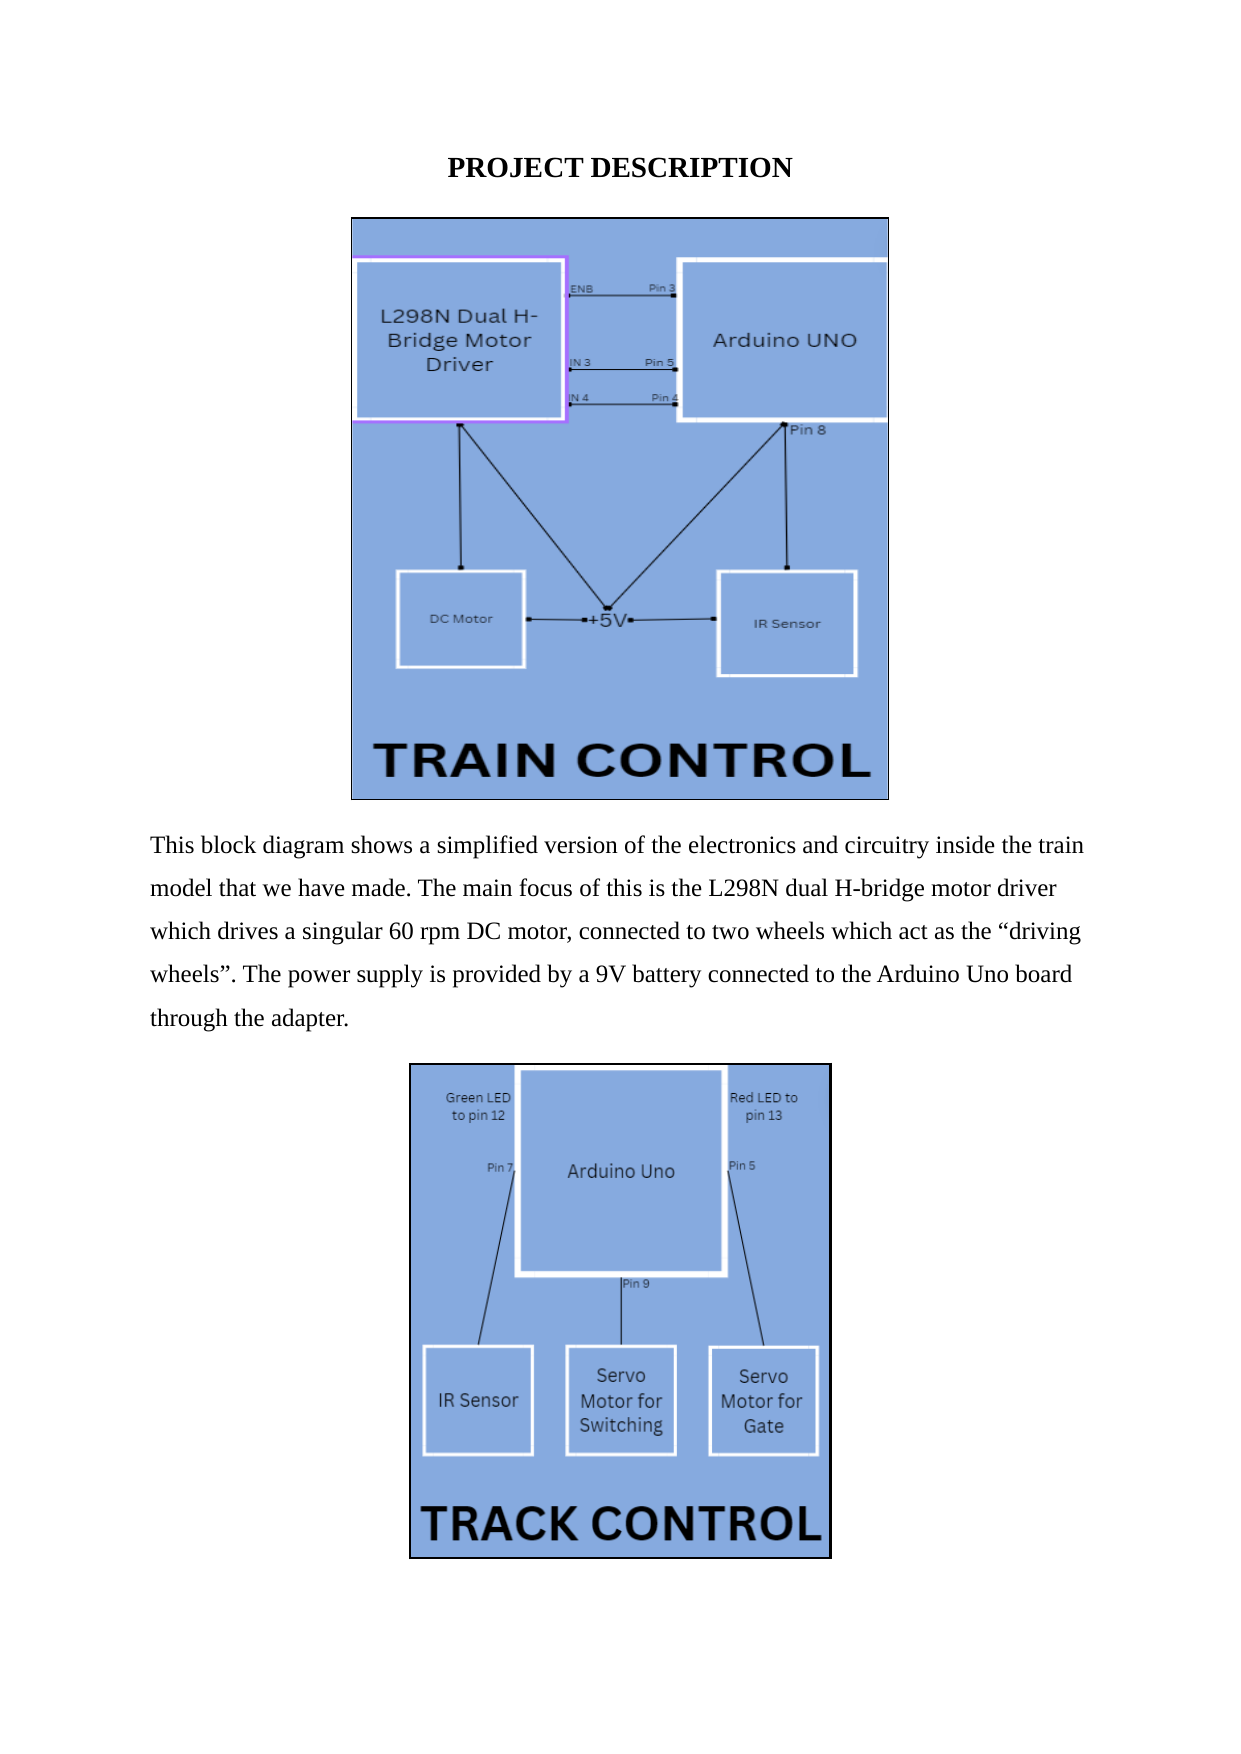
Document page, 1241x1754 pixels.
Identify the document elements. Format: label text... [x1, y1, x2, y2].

picture [411, 1065, 829, 1557]
picture [352, 219, 888, 799]
text PROJECT DESCRIPTION [150, 150, 1090, 183]
text This block diagram shows a simplified version of the electronics and circuitry inside the train model that we have made. The main focus of this is the L298N dual H-bridge motor driver which drives a singular 60 rpm DC motor, connected to two wheels which act as the “driving wheels”. The power supply is provided by a 9V battery connected to the Arduino Uno board through the adapter. [150, 830, 1090, 1031]
